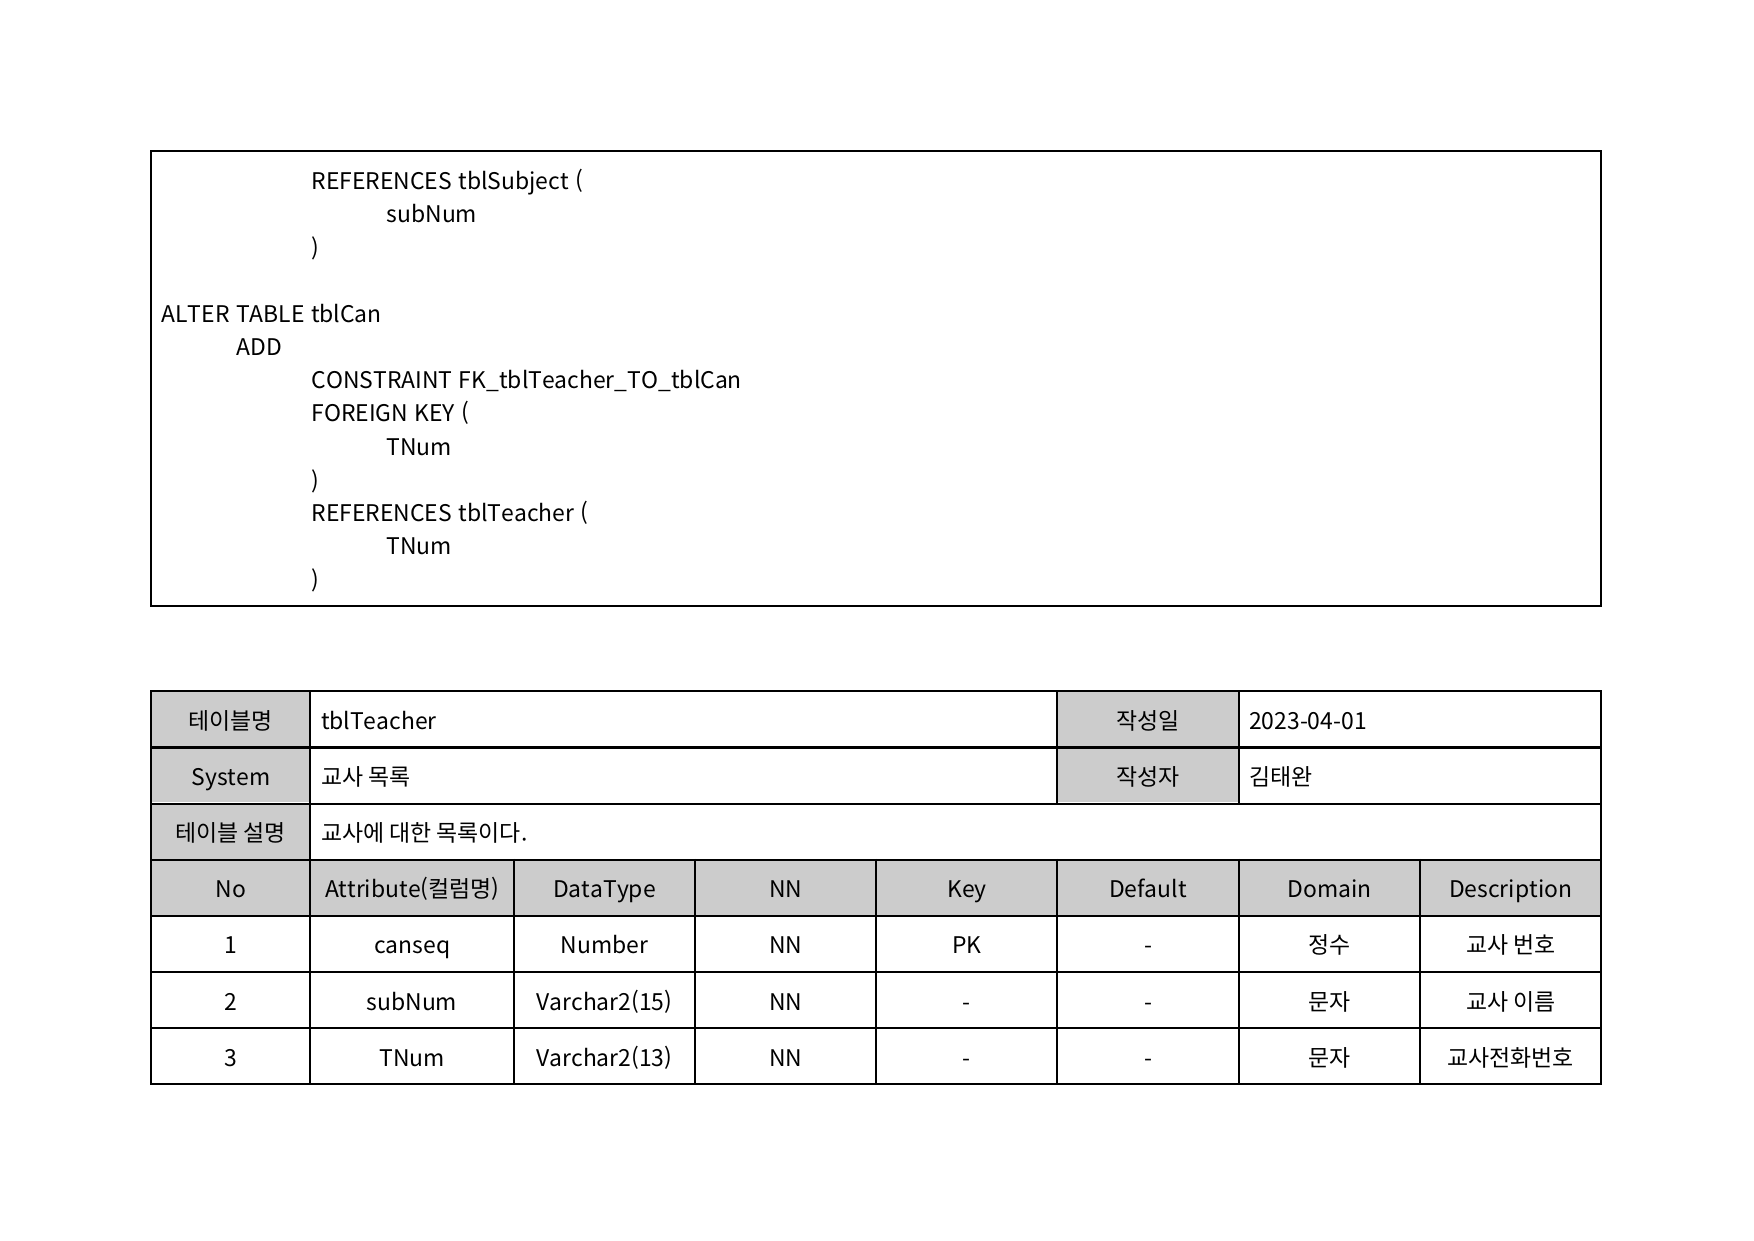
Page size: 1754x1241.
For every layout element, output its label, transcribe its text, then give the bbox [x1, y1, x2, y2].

table_cell Default [1058, 861, 1238, 915]
table_cell Domain [1240, 861, 1419, 915]
table_cell NN [696, 973, 875, 1027]
table_cell NN [696, 861, 875, 915]
table_cell TNum [311, 1029, 513, 1083]
table_header tblTeacher [311, 692, 1056, 746]
table_cell - [877, 1029, 1056, 1083]
table_cell Attribute(컬럼명) [311, 861, 513, 915]
table_cell 3 [152, 1029, 309, 1083]
table_cell - [1058, 1029, 1238, 1083]
table_cell No [152, 861, 309, 915]
table_cell Description [1421, 861, 1600, 915]
table_cell 문자 [1240, 973, 1419, 1027]
table_cell 1 [152, 917, 309, 971]
table_header 작성일 [1058, 692, 1238, 746]
table_cell canseq [311, 917, 513, 971]
table_cell - [877, 973, 1056, 1027]
table_cell subNum [311, 973, 513, 1027]
table_cell 교사전화번호 [1421, 1029, 1600, 1083]
table_cell PK [877, 917, 1056, 971]
table_cell System [152, 749, 309, 802]
table_cell 테이블 설명 [152, 805, 309, 859]
table_cell - [1058, 917, 1238, 971]
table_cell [152, 152, 1600, 605]
table_cell NN [696, 917, 875, 971]
table_cell 문자 [1240, 1029, 1419, 1083]
table_cell 교사 번호 [1421, 917, 1600, 971]
table_cell 교사에 대한 목록이다. [311, 805, 1600, 859]
table_cell 김태완 [1240, 749, 1600, 802]
table_cell Number [515, 917, 694, 971]
table_cell NN [696, 1029, 875, 1083]
table_cell 2 [152, 973, 309, 1027]
table_header 테이블명 [152, 692, 309, 746]
table_cell 작성자 [1058, 749, 1238, 802]
table_cell 교사 목록 [311, 749, 1056, 802]
table_cell Varchar2(15) [515, 973, 694, 1027]
table_cell 정수 [1240, 917, 1419, 971]
table_header 2023-04-01 [1240, 692, 1600, 746]
table_cell - [1058, 973, 1238, 1027]
table_cell DataType [515, 861, 694, 915]
table_cell Varchar2(13) [515, 1029, 694, 1083]
table_cell 교사 이름 [1421, 973, 1600, 1027]
table_cell Key [877, 861, 1056, 915]
